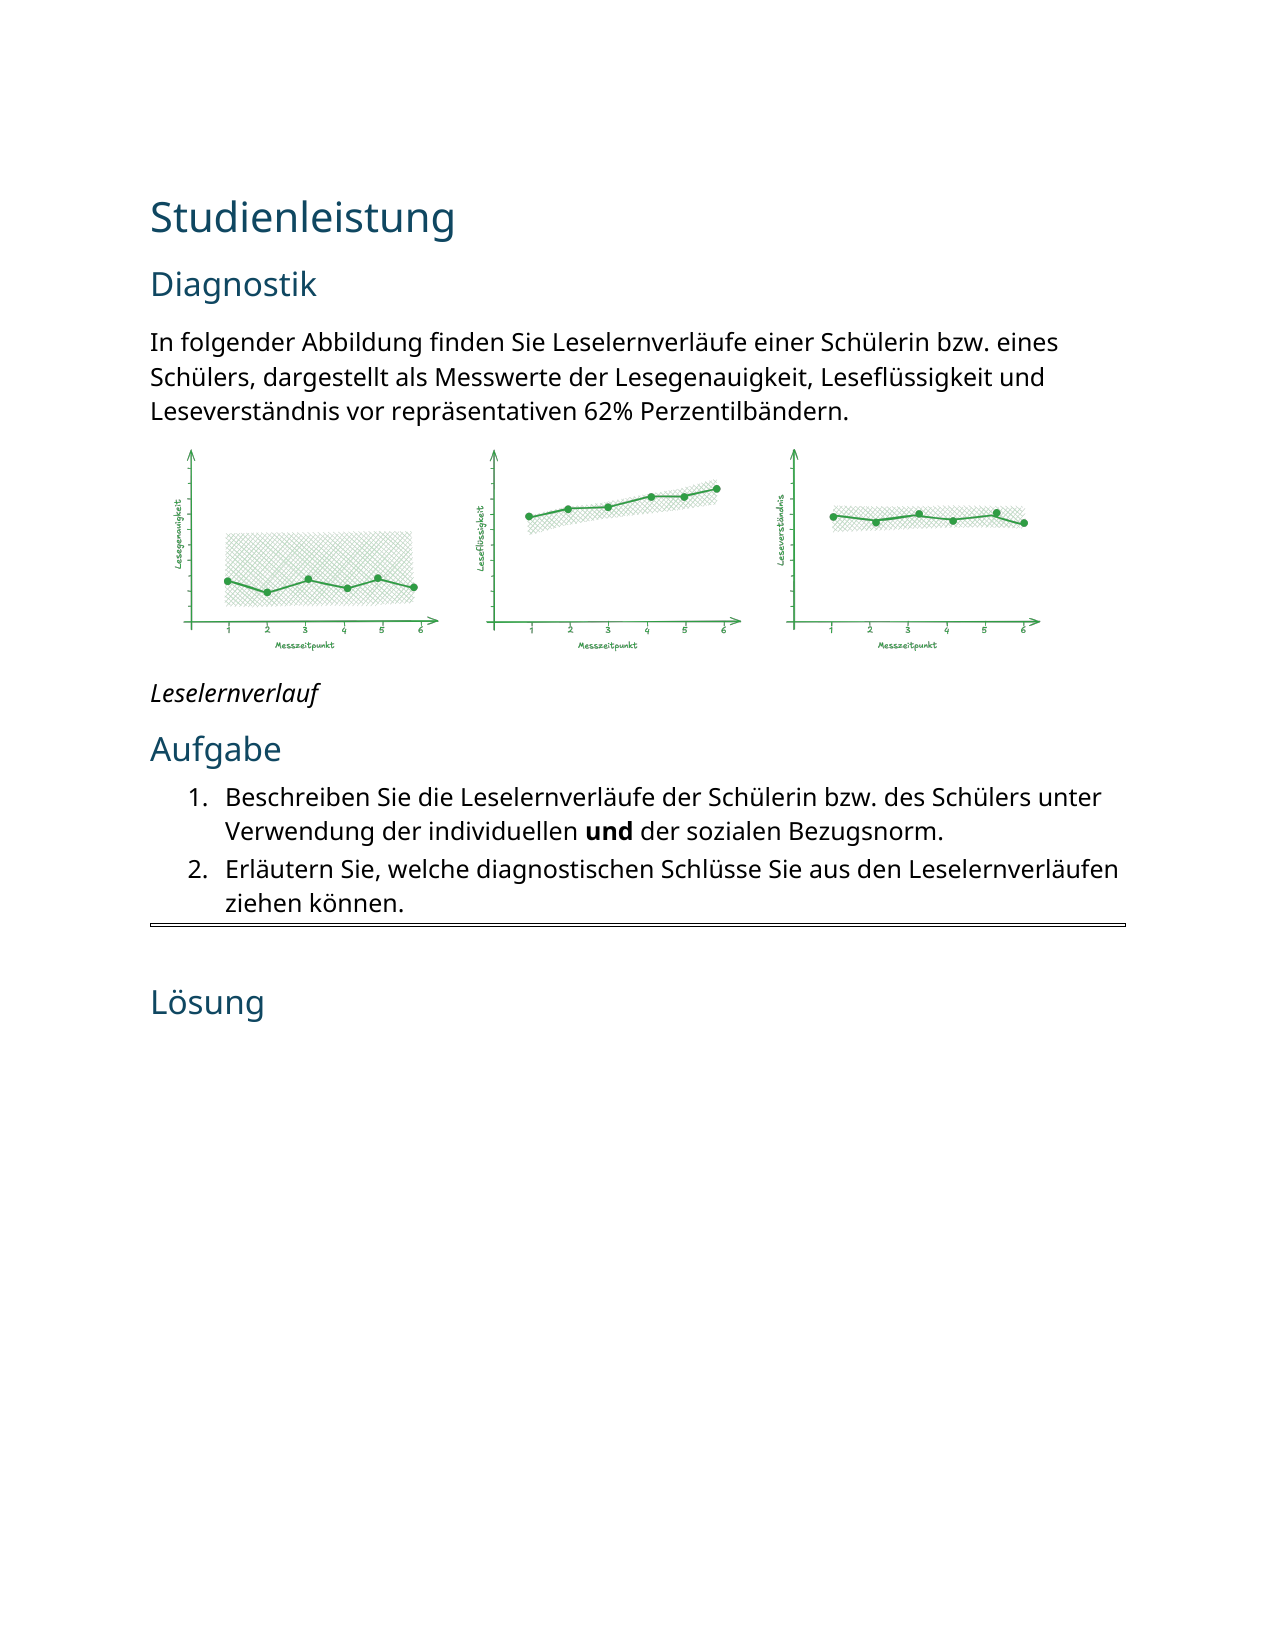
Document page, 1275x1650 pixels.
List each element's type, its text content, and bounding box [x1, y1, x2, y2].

text Leselernverlauf [150, 675, 1125, 709]
subtitle Aufgabe [150, 726, 1125, 772]
subtitle Studienleistung [150, 187, 1125, 244]
subtitle Lösung [150, 978, 1125, 1024]
picture [168, 446, 1044, 655]
text In folgender Abbildung finden Sie Leselernverläufe einer Schülerin bzw. eines Schülers, dargestellt als Messwerte der Lesegenauigkeit, Leseflüssigkeit und Leseverständnis vor repräsentativen 62% Perzentilbändern. [150, 325, 1125, 427]
list Beschreiben Sie die Leselernverläufe der Schülerin bzw. des Schülers unter Verwendung der individuellen und der sozialen Bezugsnorm. [187, 780, 1125, 848]
list Erläutern Sie, welche diagnostischen Schlüsse Sie aus den Leselernverläufen ziehen können. [187, 852, 1125, 920]
subtitle Diagnostik [150, 261, 1125, 306]
